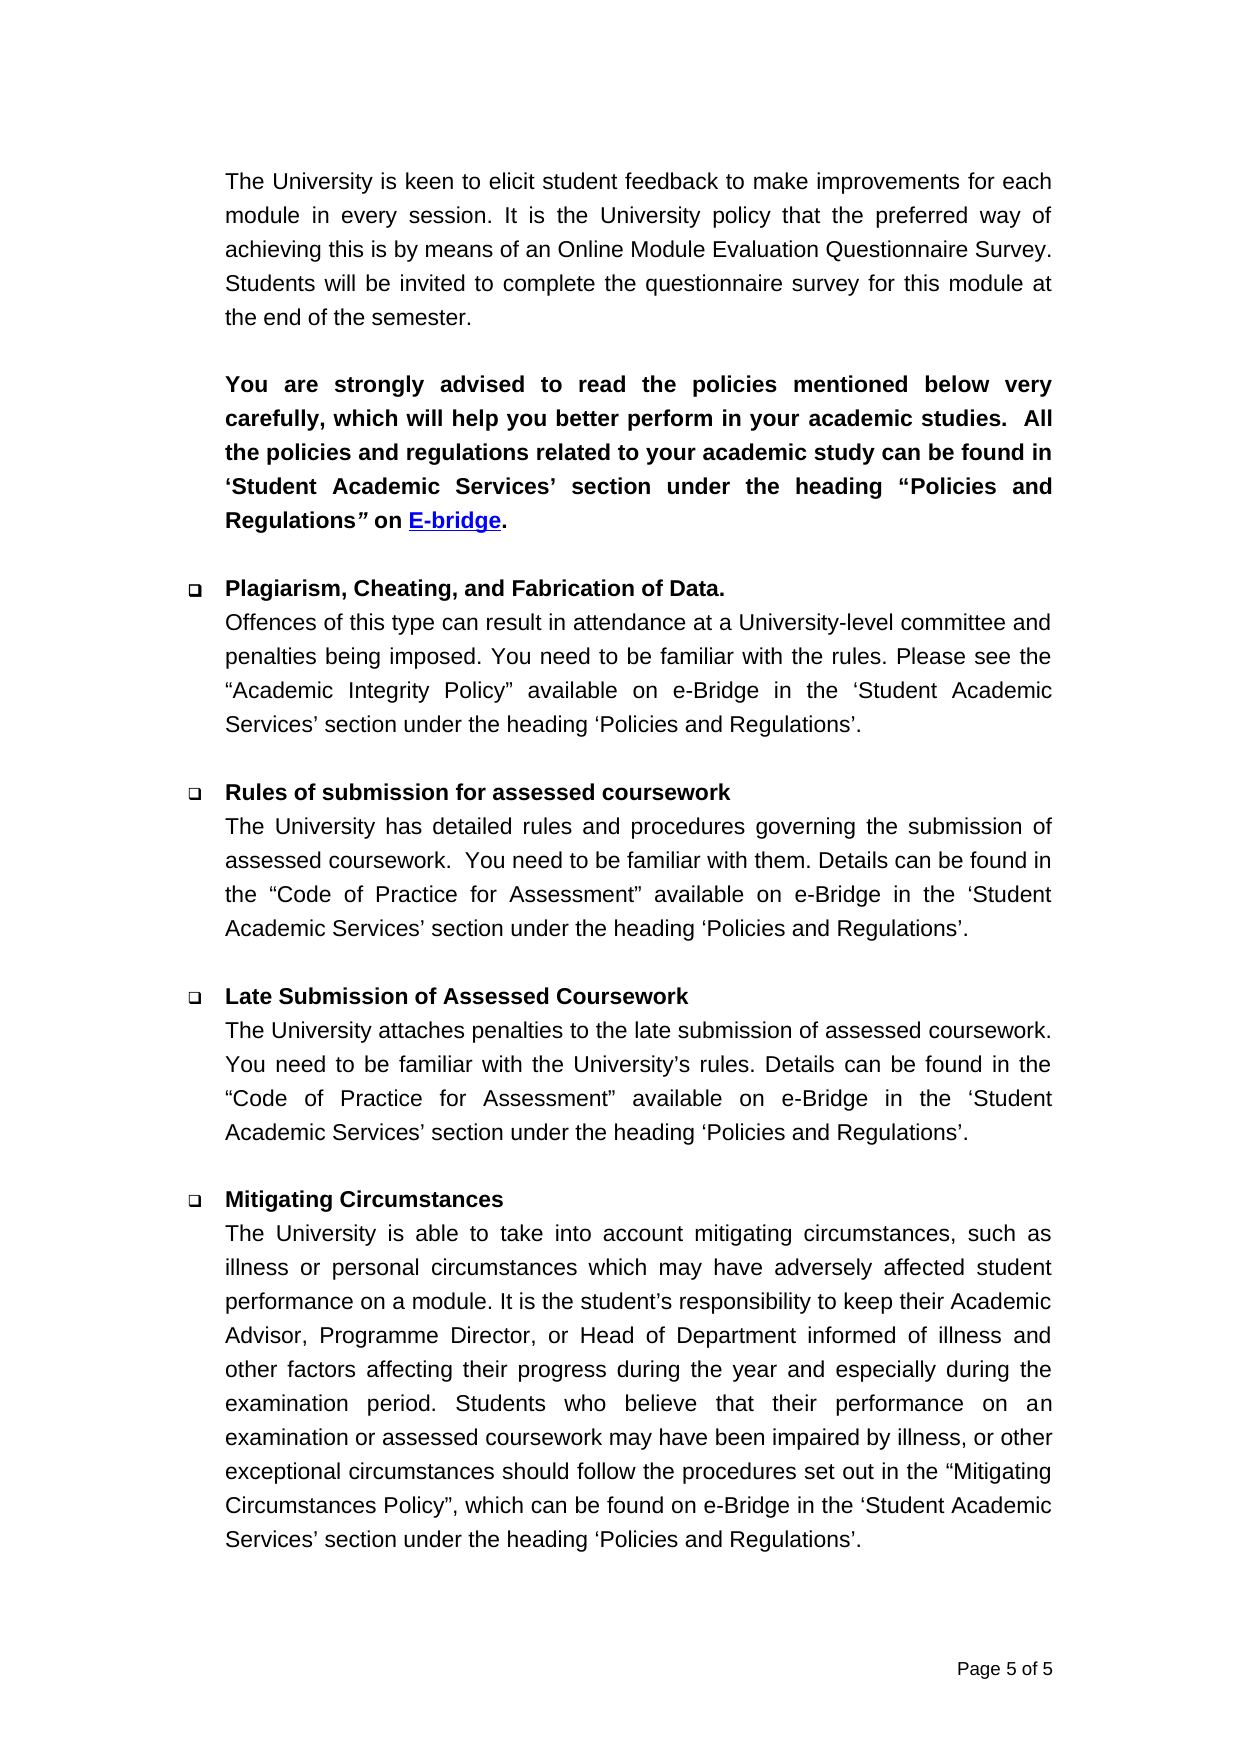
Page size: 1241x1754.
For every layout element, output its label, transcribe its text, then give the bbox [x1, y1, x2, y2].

subtitle Rules of submission for assessed coursework [187, 775, 1053, 809]
text You are strongly advised to read the policies mentioned below very carefully, which will help you better perform in your academic studies. All the policies and regulations related to your academic study can be found in ‘Student Academic Services’ section under the heading “Policies and Regulations” on E-bridge. [225, 368, 1053, 537]
text The University has detailed rules and procedures governing the submission of assessed coursework. You need to be familiar with them. Details can be found in the “Code of Practice for Assessment” available on e-Bridge in the ‘Student Academic Services’ section under the heading ‘Policies and Regulations’. [225, 809, 1053, 945]
text Offences of this type can result in attendance at a University-level committee and penalties being imposed. You need to be familiar with the rules. Please see the “Academic Integrity Policy” available on e-Bridge in the ‘Student Academic Services’ section under the heading ‘Policies and Regulations’. [225, 605, 1053, 741]
text The University attaches penalties to the late submission of assessed coursework. You need to be familiar with the University’s rules. Details can be found in the “Code of Practice for Assessment” available on e-Bridge in the ‘Student Academic Services’ section under the heading ‘Policies and Regulations’. [225, 1013, 1053, 1149]
subtitle Late Submission of Assessed Coursework [187, 979, 1053, 1013]
subtitle Mitigating Circumstances [187, 1183, 1053, 1217]
text The University is able to take into account mitigating circumstances, such as illness or personal circumstances which may have adversely affected student performance on a module. It is the student’s responsibility to keep their Academic Advisor, Programme Director, or Head of Department informed of illness and other factors affecting their progress during the year and especially during the examination period. Students who believe that their performance on an examination or assessed coursework may have been impaired by illness, or other exceptional circumstances should follow the procedures set out in the “Mitigating Circumstances Policy”, which can be found on e-Bridge in the ‘Student Academic Services’ section under the heading ‘Policies and Regulations’. [225, 1217, 1053, 1556]
text The University is keen to elicit student feedback to make improvements for each module in every session. It is the University policy that the preferred way of achieving this is by means of an Online Module Evaluation Questionnaire Survey. Students will be invited to complete the questionnaire survey for this module at the end of the semester. [225, 164, 1053, 334]
list Plagiarism, Cheating, and Fabrication of Data. [187, 571, 1053, 605]
